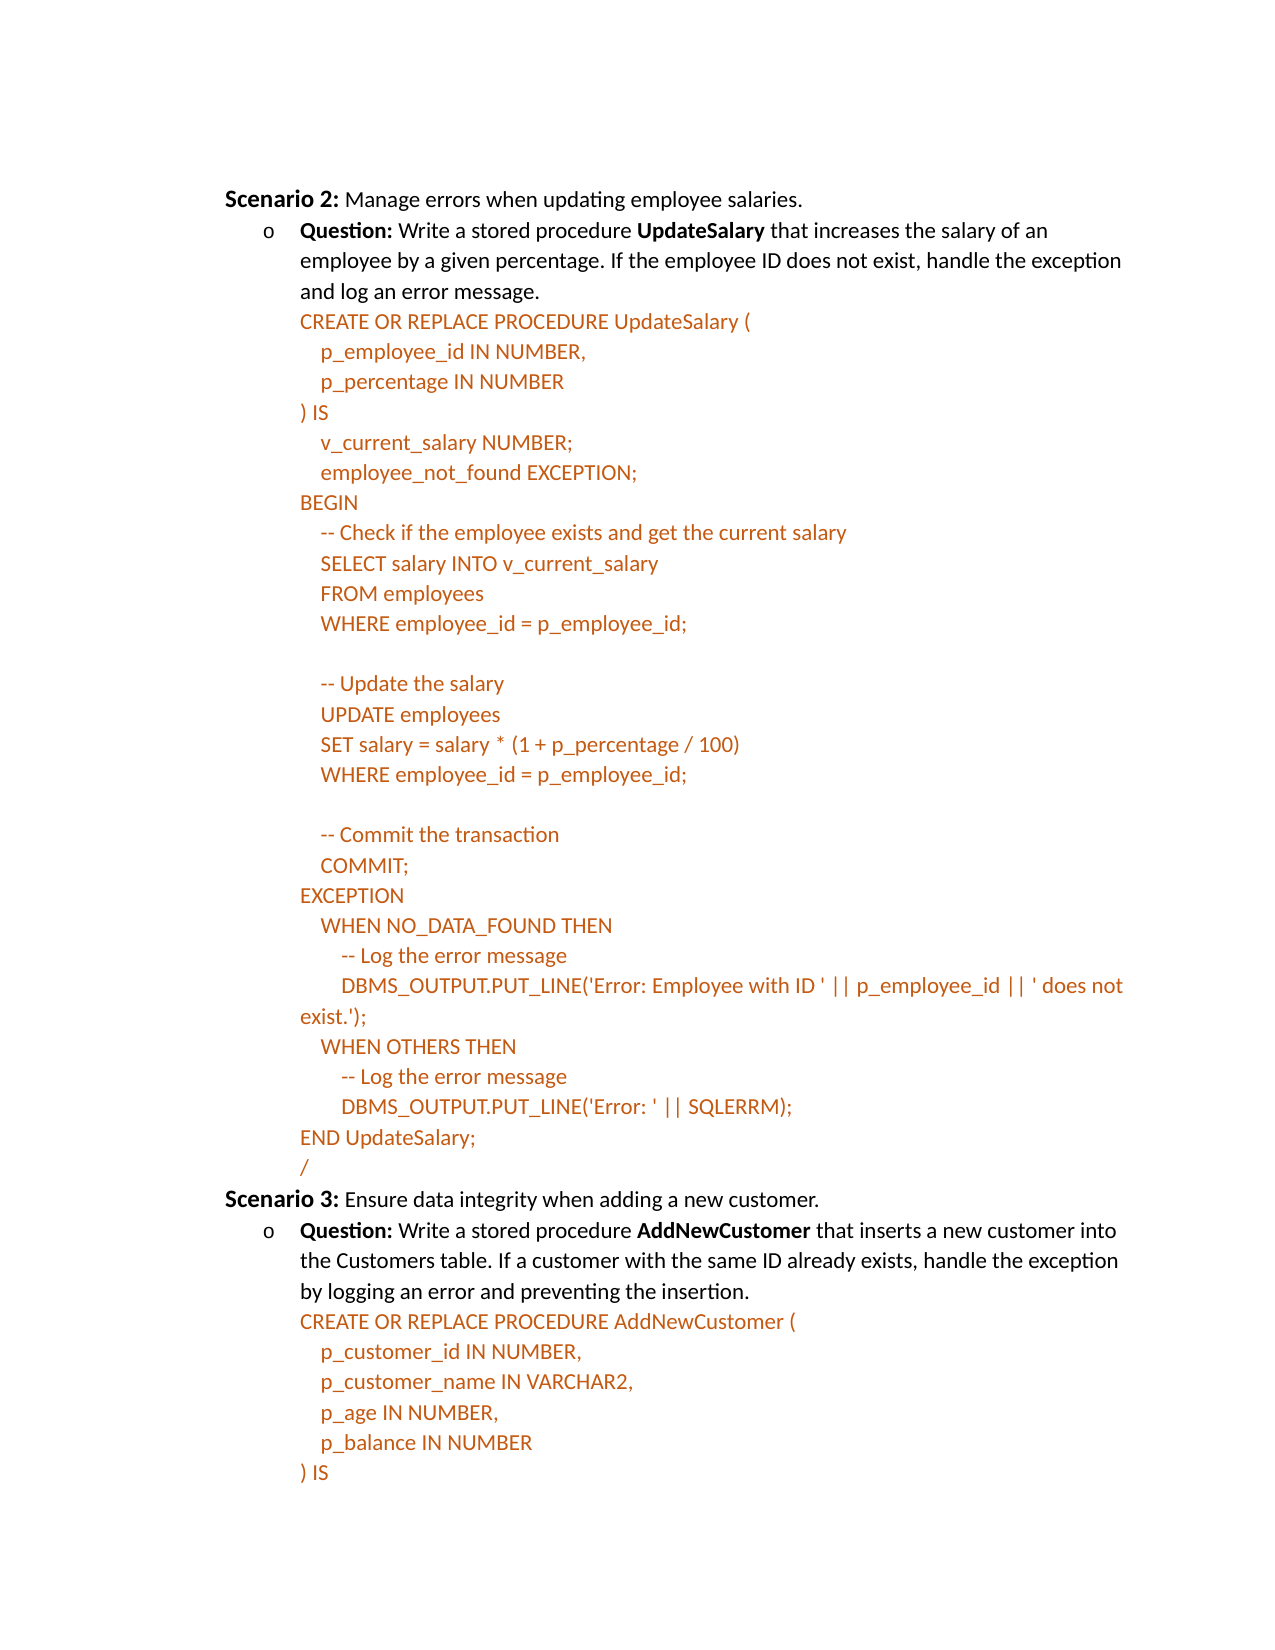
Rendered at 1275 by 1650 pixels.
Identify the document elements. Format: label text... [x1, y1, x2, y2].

text ) IS [300, 398, 1125, 426]
text WHEN OTHERS THEN [300, 1032, 1125, 1060]
text p_age IN NUMBER, [300, 1398, 1125, 1426]
text -- Log the error message [300, 1062, 1125, 1090]
text BEGIN [300, 488, 1125, 516]
text END UpdateSalary; [300, 1123, 1125, 1151]
text COMMIT; [300, 851, 1125, 879]
text -- Log the error message [300, 941, 1125, 969]
text WHERE employee_id = p_employee_id; [300, 760, 1125, 788]
text -- Commit the transaction [300, 821, 1125, 848]
text EXCEPTION [300, 881, 1125, 909]
text DBMS_OUTPUT.PUT_LINE('Error: Employee with ID ' || p_employee_id || ' does not exist.'); [300, 972, 1125, 1030]
text DBMS_OUTPUT.PUT_LINE('Error: ' || SQLERRM); [300, 1092, 1125, 1120]
text p_customer_name IN VARCHAR2, [300, 1367, 1125, 1396]
text p_customer_id IN NUMBER, [300, 1337, 1125, 1365]
text p_percentage IN NUMBER [300, 367, 1125, 395]
text WHERE employee_id = p_employee_id; [300, 609, 1125, 637]
text Scenario 2: Manage errors when updating employee salaries. [225, 183, 1125, 213]
text Scenario 3: Ensure data integrity when adding a new customer. [225, 1183, 1125, 1213]
text p_balance IN NUMBER [300, 1428, 1125, 1456]
text FROM employees [300, 579, 1125, 607]
list Question: Write a stored procedure UpdateSalary that increases the salary of an employee by a given percentage. If the employee ID does not exist, handle the exception and log an error message. [262, 216, 1125, 305]
text v_current_salary NUMBER; [300, 428, 1125, 456]
text SELECT salary INTO v_current_salary [300, 549, 1125, 577]
text CREATE OR REPLACE PROCEDURE AddNewCustomer ( [300, 1307, 1125, 1335]
list Question: Write a stored procedure AddNewCustomer that inserts a new customer into the Customers table. If a customer with the same ID already exists, handle the exception by logging an error and preventing the insertion. [262, 1216, 1125, 1305]
text UPDATE employees [300, 700, 1125, 728]
text p_employee_id IN NUMBER, [300, 337, 1125, 365]
text -- Check if the employee exists and get the current salary [300, 518, 1125, 546]
text -- Update the salary [300, 669, 1125, 697]
text ) IS [300, 1458, 1125, 1486]
text SET salary = salary * (1 + p_percentage / 100) [300, 730, 1125, 758]
text / [300, 1153, 1125, 1181]
text WHEN NO_DATA_FOUND THEN [300, 911, 1125, 939]
text CREATE OR REPLACE PROCEDURE UpdateSalary ( [300, 307, 1125, 335]
text employee_not_found EXCEPTION; [300, 458, 1125, 486]
